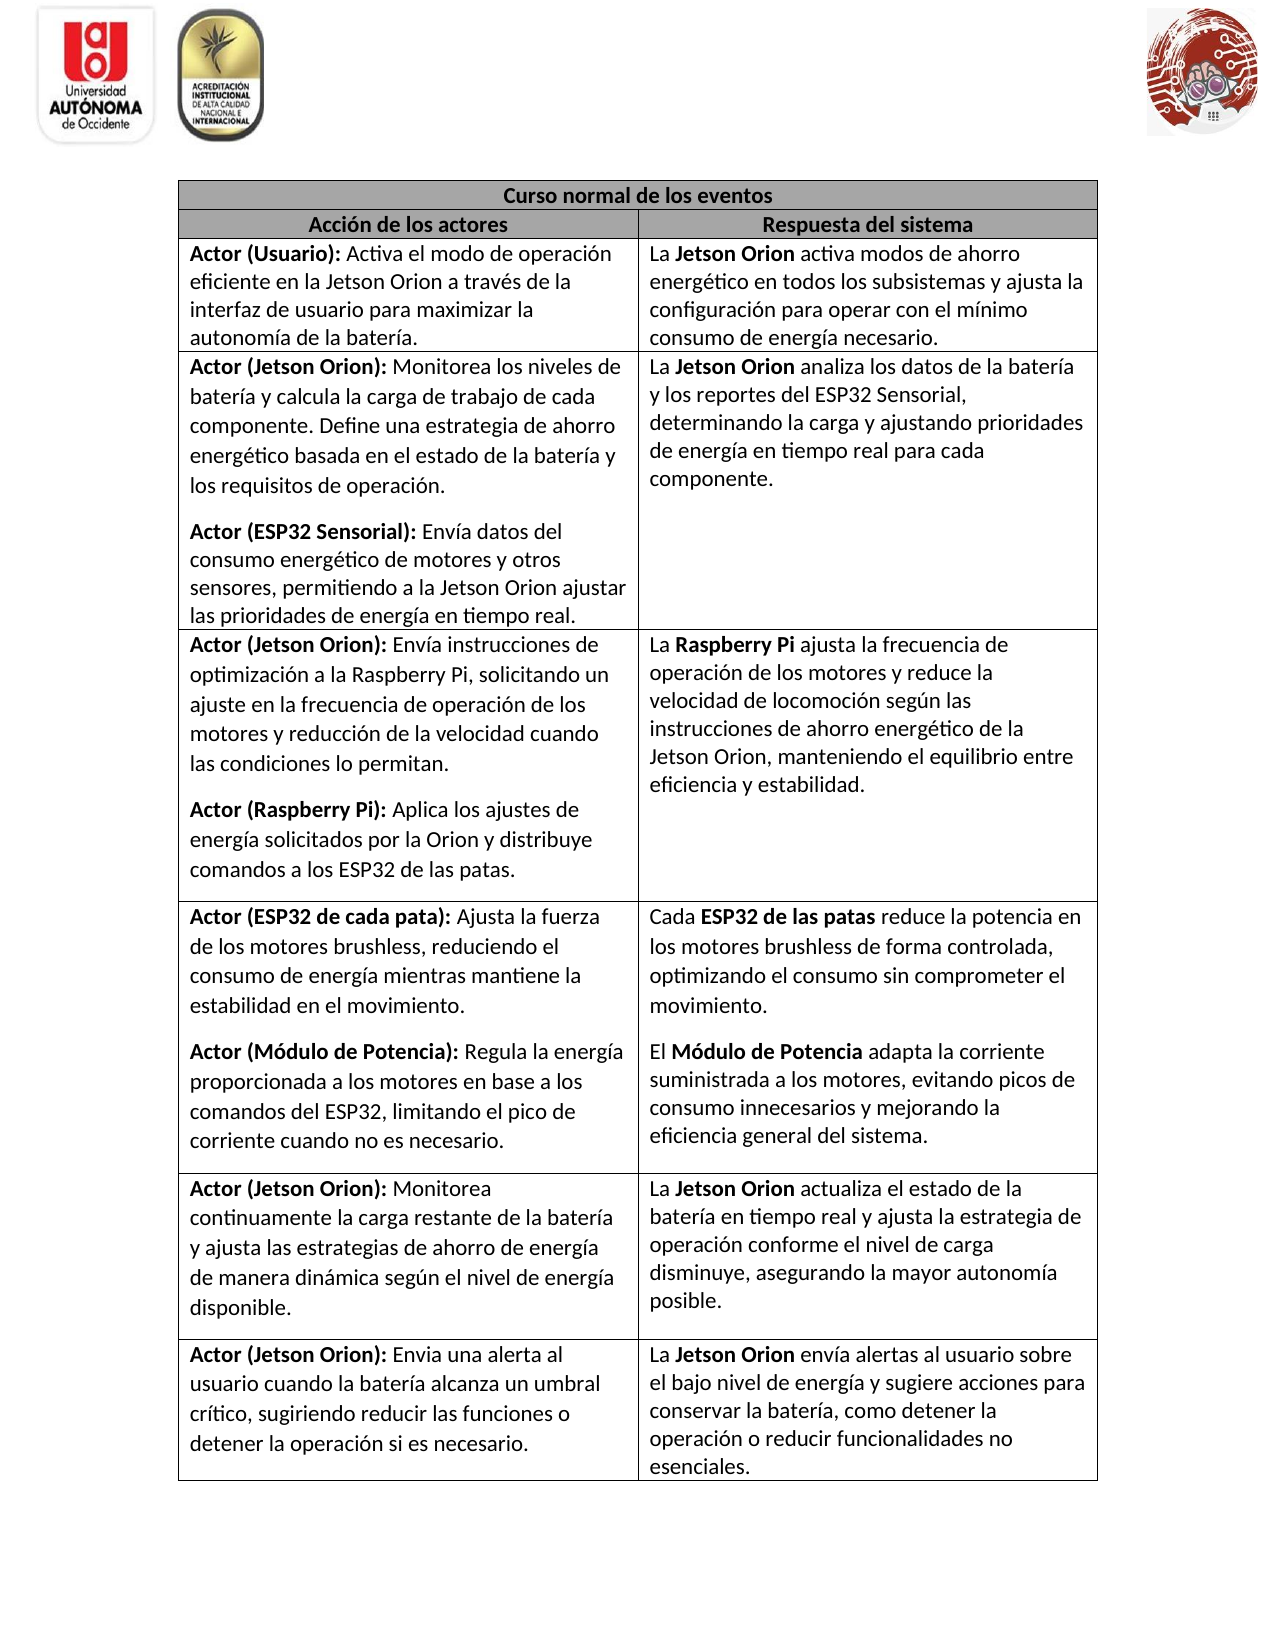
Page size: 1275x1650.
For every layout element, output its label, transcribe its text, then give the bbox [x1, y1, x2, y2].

table_cell Acción de los actores [179, 210, 638, 238]
table_cell Respuesta del sistema [639, 210, 1097, 238]
table_cell Actor (Usuario): Activa el modo de operación eficiente en la Jetson Orion a través de la interfaz de usuario para maximizar la autonomía de la batería. [179, 239, 638, 351]
table_cell Actor (Jetson Orion): Envia una alerta al usuario cuando la batería alcanza un umbral crítico, sugiriendo reducir las funciones o detener la operación si es necesario. [179, 1340, 638, 1480]
table_cell Cada ESP32 de las patas reduce la potencia en los motores brushless de forma controlada, optimizando el consumo sin comprometer el movimiento. El Módulo de Potencia adapta la corriente suministrada a los motores, evitando picos de consumo innecesarios y mejorando la eficiencia general del sistema. [639, 902, 1097, 1173]
table_cell La Jetson Orion envía alertas al usuario sobre el bajo nivel de energía y sugiere acciones para conservar la batería, como detener la operación o reducir funcionalidades no esenciales. [639, 1340, 1097, 1480]
table_cell Actor (Jetson Orion): Monitorea continuamente la carga restante de la batería y ajusta las estrategias de ahorro de energía de manera dinámica según el nivel de energía disponible. [179, 1174, 638, 1339]
table_cell Actor (ESP32 de cada pata): Ajusta la fuerza de los motores brushless, reduciendo el consumo de energía mientras mantiene la estabilidad en el movimiento. Actor (Módulo de Potencia): Regula la energía proporcionada a los motores en base a los comandos del ESP32, limitando el pico de corriente cuando no es necesario. [179, 902, 638, 1173]
picture [29, 3, 264, 147]
table_header Curso normal de los eventos [179, 181, 1097, 209]
table_cell La Raspberry Pi ajusta la frecuencia de operación de los motores y reduce la velocidad de locomoción según las instrucciones de ahorro energético de la Jetson Orion, manteniendo el equilibrio entre eficiencia y estabilidad. [639, 630, 1097, 901]
table_cell La Jetson Orion activa modos de ahorro energético en todos los subsistemas y ajusta la configuración para operar con el mínimo consumo de energía necesario. [639, 239, 1097, 351]
table_cell Actor (Jetson Orion): Monitorea los niveles de batería y calcula la carga de trabajo de cada componente. Define una estrategia de ahorro energético basada en el estado de la batería y los requisitos de operación. Actor (ESP32 Sensorial): Envía datos del consumo energético de motores y otros sensores, permitiendo a la Jetson Orion ajustar las prioridades de energía en tiempo real. [179, 352, 638, 629]
picture [1146, 8, 1258, 136]
table_cell La Jetson Orion actualiza el estado de la batería en tiempo real y ajusta la estrategia de operación conforme el nivel de carga disminuye, asegurando la mayor autonomía posible. [639, 1174, 1097, 1339]
table_cell La Jetson Orion analiza los datos de la batería y los reportes del ESP32 Sensorial, determinando la carga y ajustando prioridades de energía en tiempo real para cada componente. [639, 352, 1097, 629]
table_cell Actor (Jetson Orion): Envía instrucciones de optimización a la Raspberry Pi, solicitando un ajuste en la frecuencia de operación de los motores y reducción de la velocidad cuando las condiciones lo permitan. Actor (Raspberry Pi): Aplica los ajustes de energía solicitados por la Orion y distribuye comandos a los ESP32 de las patas. [179, 630, 638, 901]
